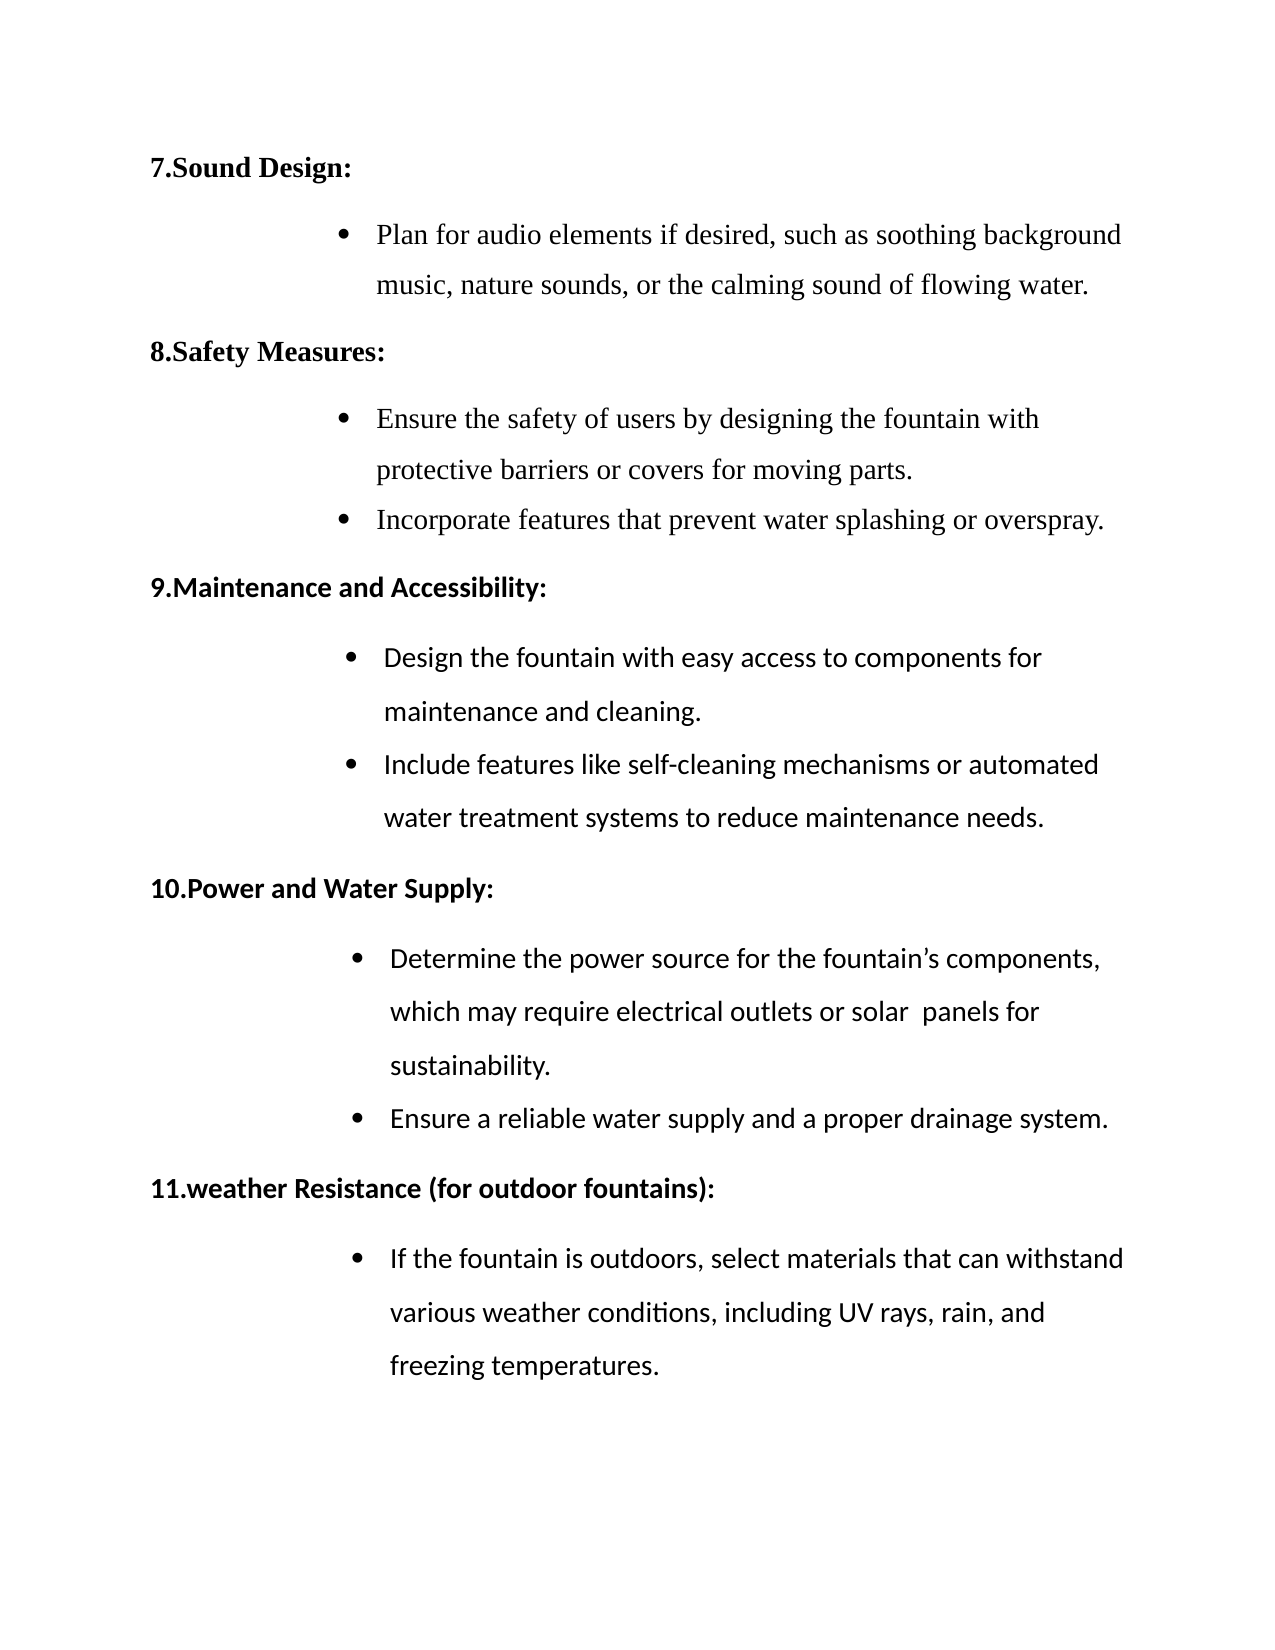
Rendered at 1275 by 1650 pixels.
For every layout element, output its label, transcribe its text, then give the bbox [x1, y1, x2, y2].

text 7.Sound Design: [150, 150, 1125, 183]
list If the fountain is outdoors, select materials that can withstand various weather conditions, including UV rays, rain, and freezing temperatures. [352, 1240, 1125, 1383]
text 10.Power and Water Supply: [150, 870, 1125, 905]
list Ensure the safety of users by designing the fountain with protective barriers or covers for moving parts. [339, 401, 1125, 485]
list Include features like self-cleaning mechanisms or automated water treatment systems to reduce maintenance needs. [346, 746, 1125, 835]
list Determine the power source for the fountain’s components, which may require electrical outlets or solar panels for sustainability. [352, 940, 1125, 1082]
list Plan for audio elements if desired, such as soothing background music, nature sounds, or the calming sound of flowing water. [339, 217, 1125, 301]
list Incorporate features that prevent water splashing or overspray. [339, 502, 1125, 536]
text 8.Safety Measures: [150, 334, 1125, 368]
text 11.weather Resistance (for outdoor fountains): [150, 1170, 1125, 1206]
text 9.Maintenance and Accessibility: [150, 569, 1125, 605]
list Design the fountain with easy access to components for maintenance and cleaning. [346, 639, 1125, 728]
list Ensure a reliable water supply and a proper drainage system. [352, 1100, 1125, 1136]
